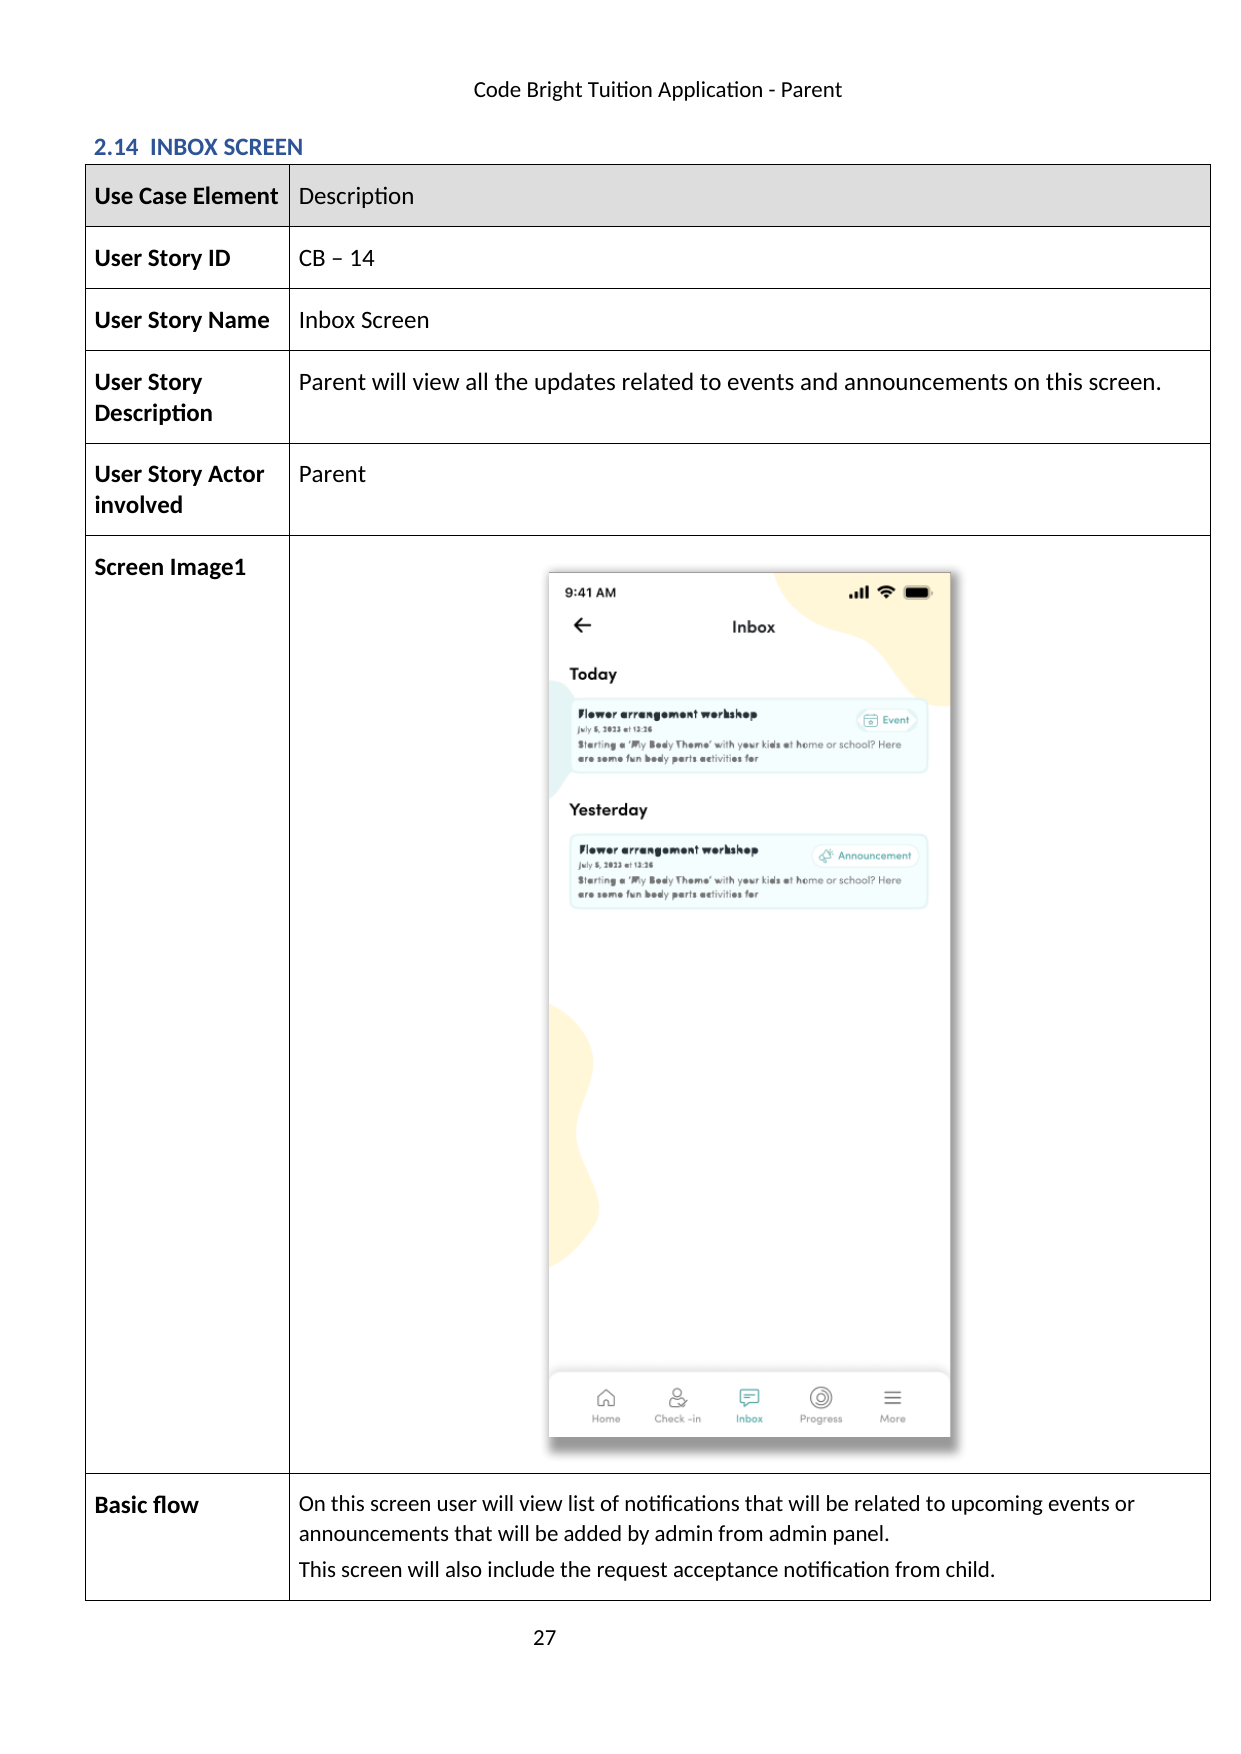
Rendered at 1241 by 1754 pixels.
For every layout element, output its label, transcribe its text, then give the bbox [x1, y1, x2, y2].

table_cell Basic flow [86, 1474, 289, 1600]
table_cell [290, 536, 1210, 1473]
table_cell Screen Image1 [86, 536, 289, 1473]
table_cell User Story Description [86, 351, 289, 442]
table_cell Inbox Screen [290, 289, 1210, 350]
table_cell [290, 1474, 1210, 1600]
table_cell User Story ID [86, 227, 289, 288]
table_cell Parent will view all the updates related to events and announcements on this screen. [290, 351, 1210, 442]
table_cell User Story Actor involved [86, 444, 289, 535]
table_header Description [290, 165, 1210, 226]
table_cell User Story Name [86, 289, 289, 350]
table_cell Parent [290, 444, 1210, 535]
table_header Use Case Element [86, 165, 289, 226]
table_cell CB – 14 [290, 227, 1210, 288]
subtitle INBOX SCREEN [94, 131, 1165, 162]
picture [549, 572, 951, 1437]
